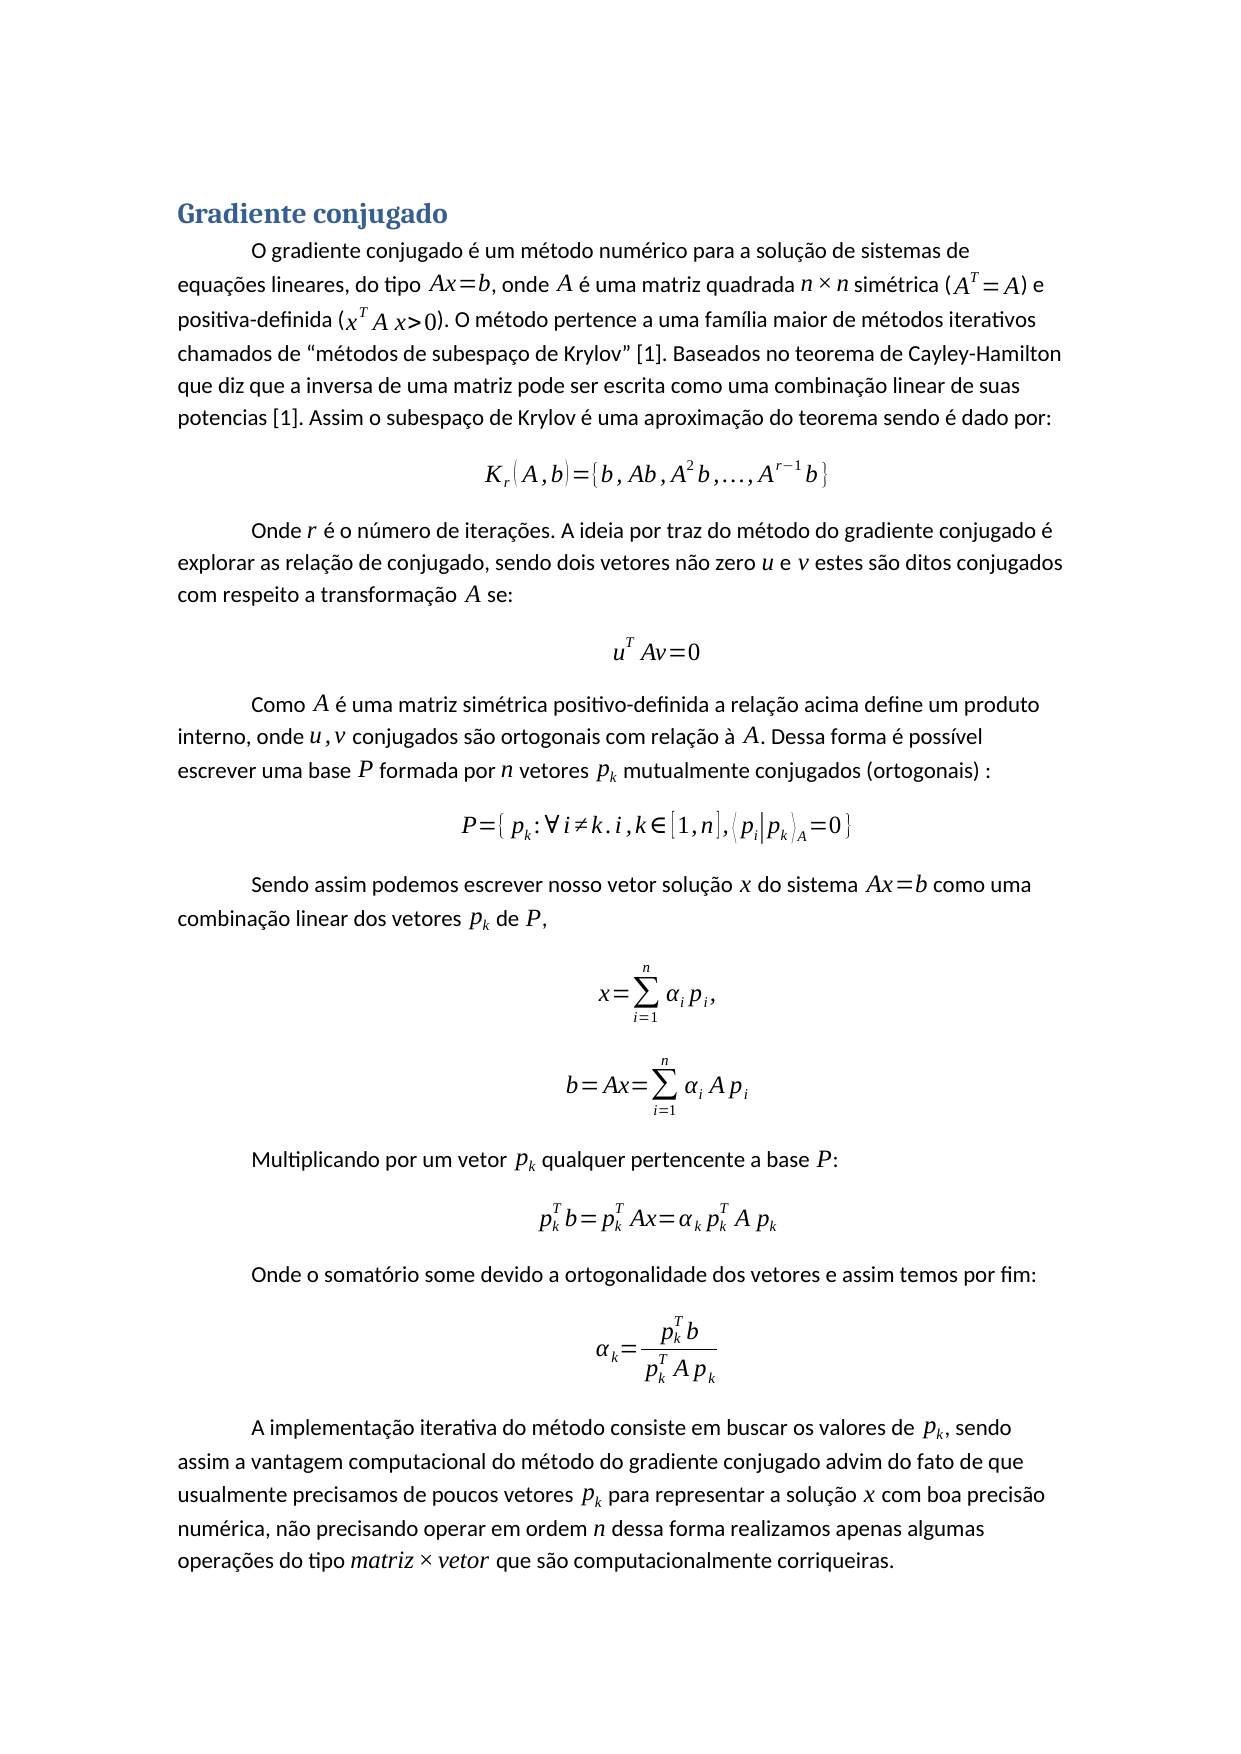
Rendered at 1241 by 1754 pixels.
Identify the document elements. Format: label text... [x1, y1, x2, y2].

text Onde o somatório some devido a ortogonalidade dos vetores e assim temos por fim: [177, 1260, 1063, 1288]
subtitle Gradiente conjugado [177, 198, 1063, 231]
text A implementação iterativa do método consiste em buscar os valores de , sendo assim a vantagem computacional do método do gradiente conjugado advim do fato de que usualmente precisamos de poucos vetores para representar a solução com boa precisão numérica, não precisando operar em ordem dessa forma realizamos apenas algumas operações do tipo que são computacionalmente corriqueiras. [177, 1411, 1063, 1575]
text O gradiente conjugado é um método numérico para a solução de sistemas de equações lineares, do tipo , onde é uma matriz quadrada simétrica () e positiva-definida (). O método pertence a uma família maior de métodos iterativos chamados de “métodos de subespaço de Krylov” [1]. Baseados no teorema de Cayley-Hamilton que diz que a inversa de uma matriz pode ser escrita como uma combinação linear de suas potencias [1]. Assim o subespaço de Krylov é uma aproximação do teorema sendo é dado por: [177, 236, 1063, 431]
text Multiplicando por um vetor qualquer pertencente a base : [177, 1143, 1063, 1175]
text Onde é o número de iterações. A ideia por traz do método do gradiente conjugado é explorar as relação de conjugado, sendo dois vetores não zero e estes são ditos conjugados com respeito a transformação se: [177, 516, 1063, 609]
text Sendo assim podemos escrever nosso vetor solução do sistema como uma combinação linear dos vetores de , [177, 870, 1063, 934]
text Como é uma matriz simétrica positivo-definida a relação acima define um produto interno, onde conjugados são ortogonais com relação à . Dessa forma é possível escrever uma base formada por vetores mutualmente conjugados (ortogonais) : [177, 690, 1063, 786]
